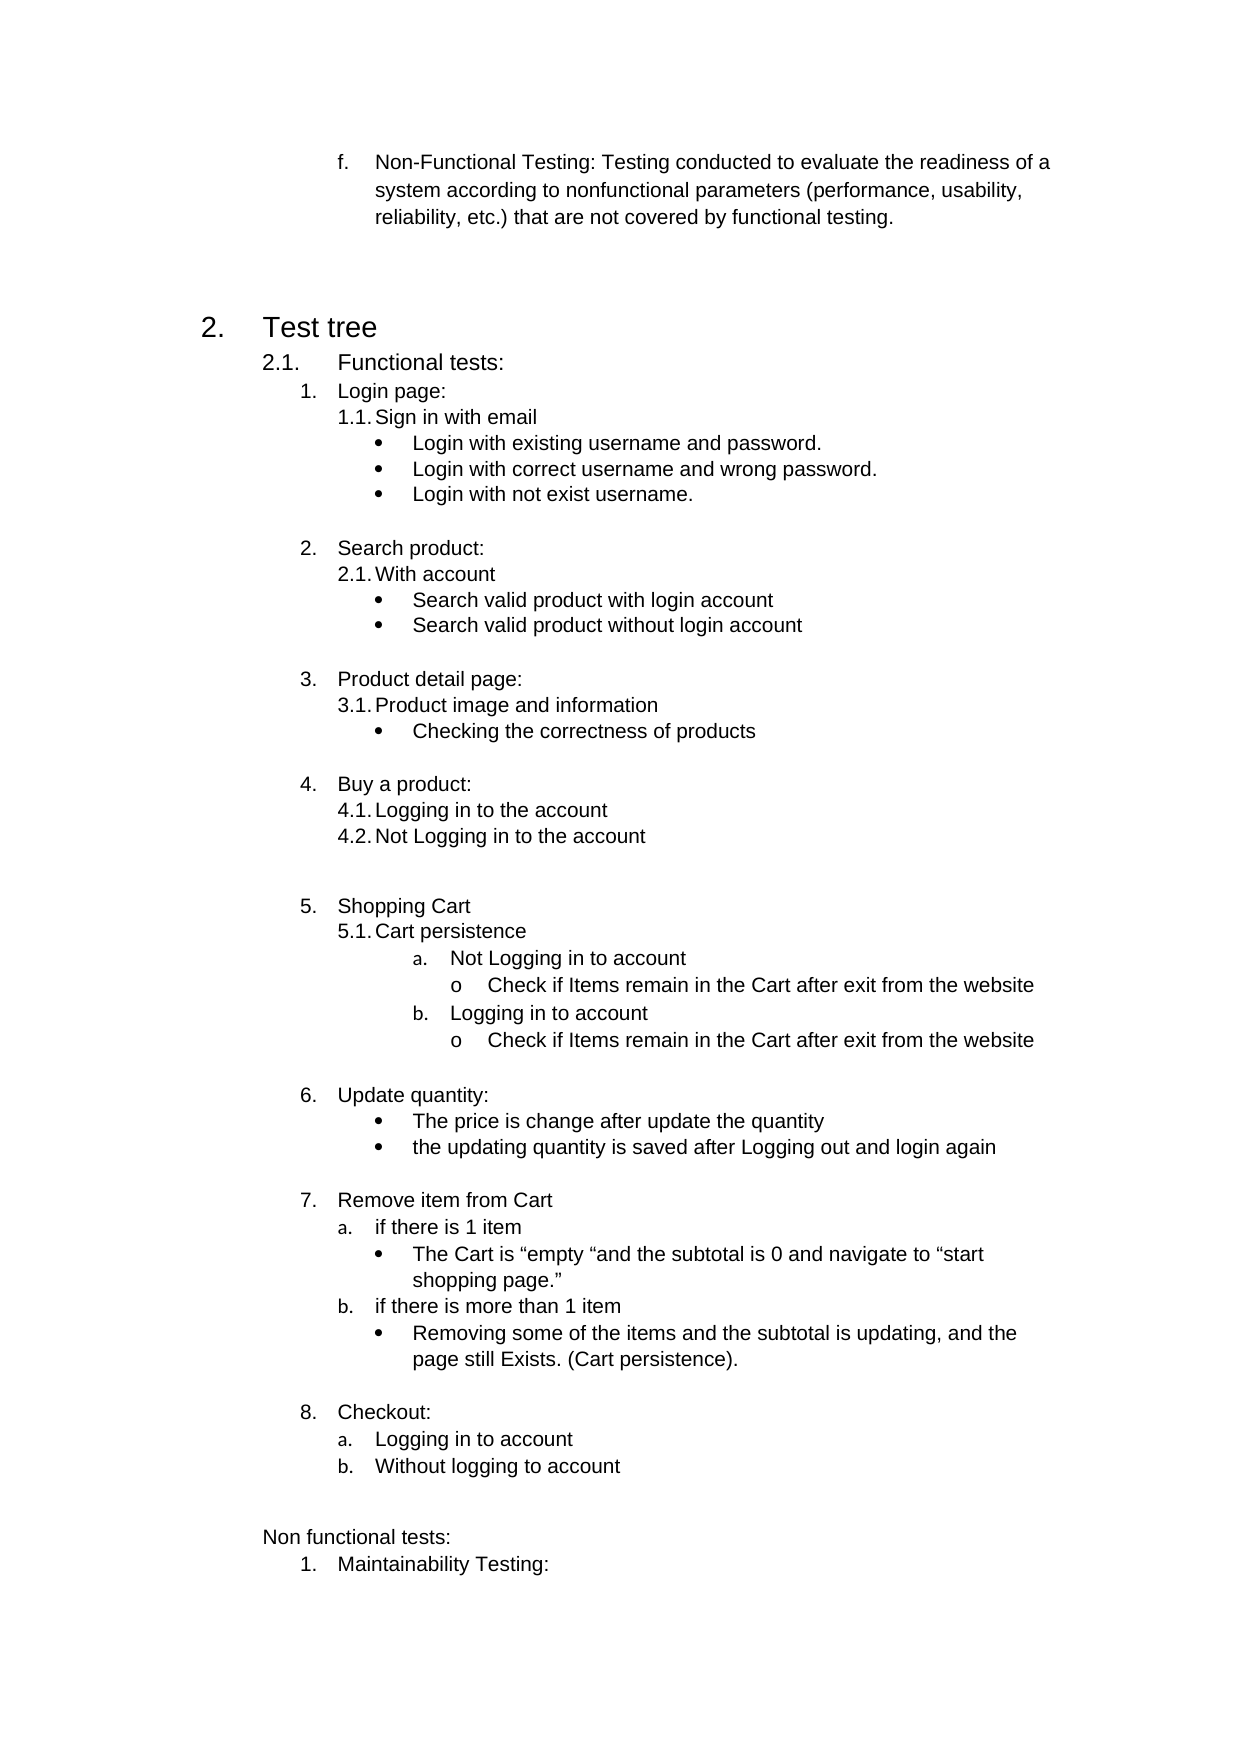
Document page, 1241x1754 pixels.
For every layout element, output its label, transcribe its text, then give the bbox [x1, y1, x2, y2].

list Checkout: [300, 1400, 1053, 1424]
list Cart persistence [337, 919, 1053, 943]
list if there is more than 1 item [337, 1293, 1053, 1319]
list Shopping Cart [300, 893, 1053, 917]
list Not Logging in to the account [337, 823, 1053, 847]
text Non functional tests: [262, 1525, 1053, 1549]
list Remove item from Cart [300, 1188, 1053, 1212]
list the updating quantity is saved after Logging out and login again [375, 1135, 1053, 1159]
list Without logging to account [337, 1453, 1053, 1479]
list Login with existing username and password. [375, 430, 1053, 454]
list Checking the correctness of products [375, 718, 1053, 742]
list Search valid product without login account [375, 613, 1053, 637]
list The price is change after update the quantity [375, 1109, 1053, 1133]
list Product detail page: [300, 667, 1053, 691]
list Removing some of the items and the subtotal is updating, and the page still Exists. (Cart persistence). [375, 1321, 1053, 1371]
list Search product: [300, 536, 1053, 560]
list Login with not exist username. [375, 482, 1053, 506]
list Maintainability Testing: [300, 1552, 1053, 1576]
list With account [337, 562, 1053, 586]
list Login with correct username and wrong password. [375, 456, 1053, 480]
list Login page: [300, 379, 1053, 403]
list Not Logging in to account [412, 945, 1053, 971]
list Product image and information [337, 693, 1053, 717]
list Logging in to account [412, 1000, 1053, 1026]
list Non-Functional Testing: Testing conducted to evaluate the readiness of a system according to nonfunctional parameters (performance, usability, reliability, etc.) that are not covered by functional testing. [337, 150, 1053, 229]
list Logging in to the account [337, 798, 1053, 822]
list Functional tests: [300, 348, 1053, 375]
list Logging in to account [337, 1426, 1053, 1451]
list Sign in with email [337, 404, 1053, 428]
list Test tree [225, 310, 1053, 343]
list Update quantity: [300, 1083, 1053, 1107]
list Check if Items remain in the Cart after exit from the website [450, 973, 1053, 998]
list Check if Items remain in the Cart after exit from the website [450, 1028, 1053, 1054]
list if there is 1 item [337, 1214, 1053, 1239]
list Buy a product: [300, 772, 1053, 796]
list Search valid product with login account [375, 587, 1053, 611]
list The Cart is “empty “and the subtotal is 0 and navigate to “start shopping page.” [375, 1242, 1053, 1291]
